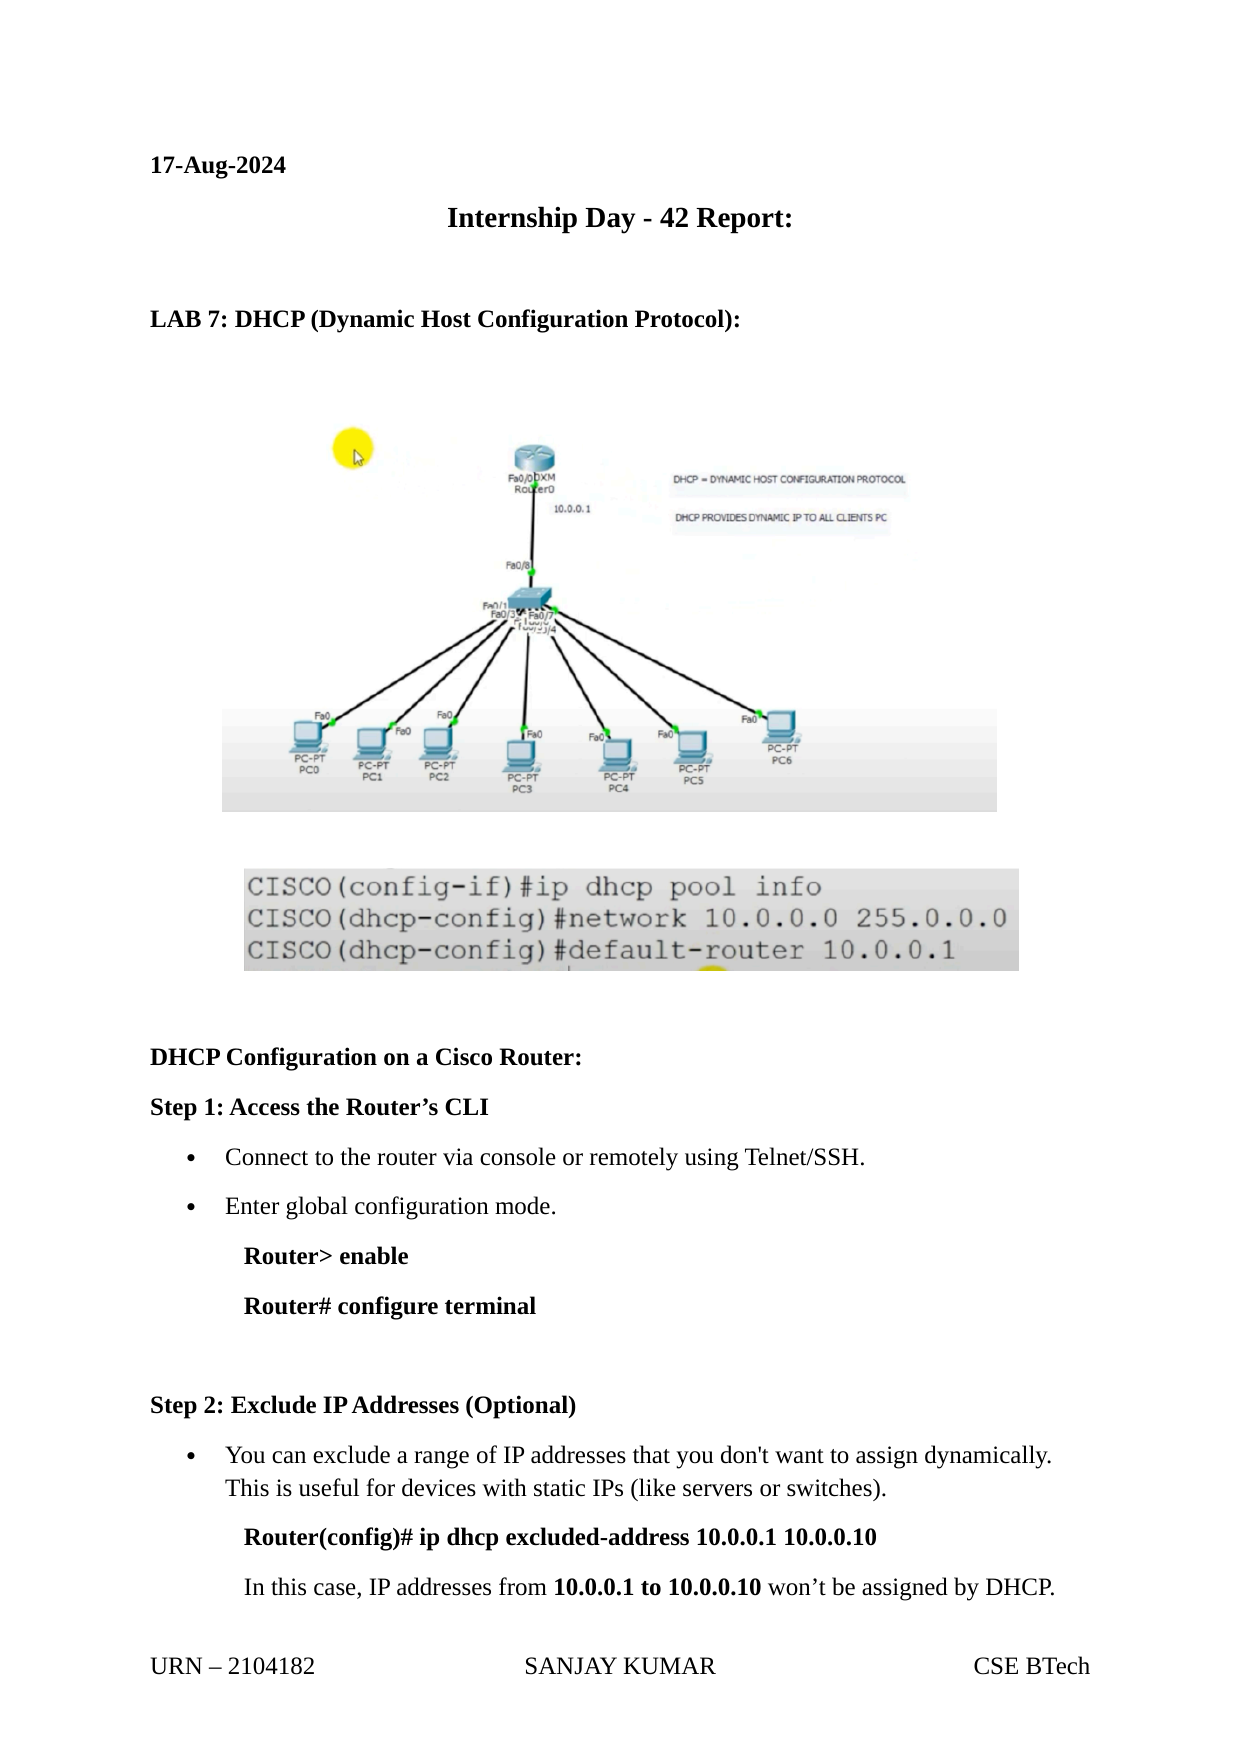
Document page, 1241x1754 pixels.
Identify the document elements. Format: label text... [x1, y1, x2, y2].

picture [150, 403, 1091, 1021]
text In this case, IP addresses from 10.0.0.1 to 10.0.0.10 won’t be assigned by DHCP. [150, 1572, 1090, 1601]
text Step 2: Exclude IP Addresses (Optional) [150, 1390, 1090, 1419]
list Enter global configuration mode. [187, 1191, 1090, 1220]
text Step 1: Access the Router’s CLI [150, 1092, 1090, 1121]
text Router> enable [150, 1241, 1090, 1270]
list You can exclude a range of IP addresses that you don't want to assign dynamically. This is useful for devices with static IPs (like servers or switches). [187, 1440, 1090, 1502]
text LAB 7: DHCP (Dynamic Host Configuration Protocol): [150, 304, 1090, 333]
list Connect to the router via console or remotely using Telnet/SSH. [187, 1142, 1090, 1170]
text Internship Day - 42 Report: [150, 200, 1090, 233]
text Router(config)# ip dhcp excluded-address 10.0.0.1 10.0.0.10 [150, 1522, 1090, 1551]
text Router# configure terminal [150, 1291, 1090, 1319]
text 17-Aug-2024 [150, 150, 1090, 179]
text DHCP Configuration on a Cisco Router: [150, 1042, 1090, 1071]
